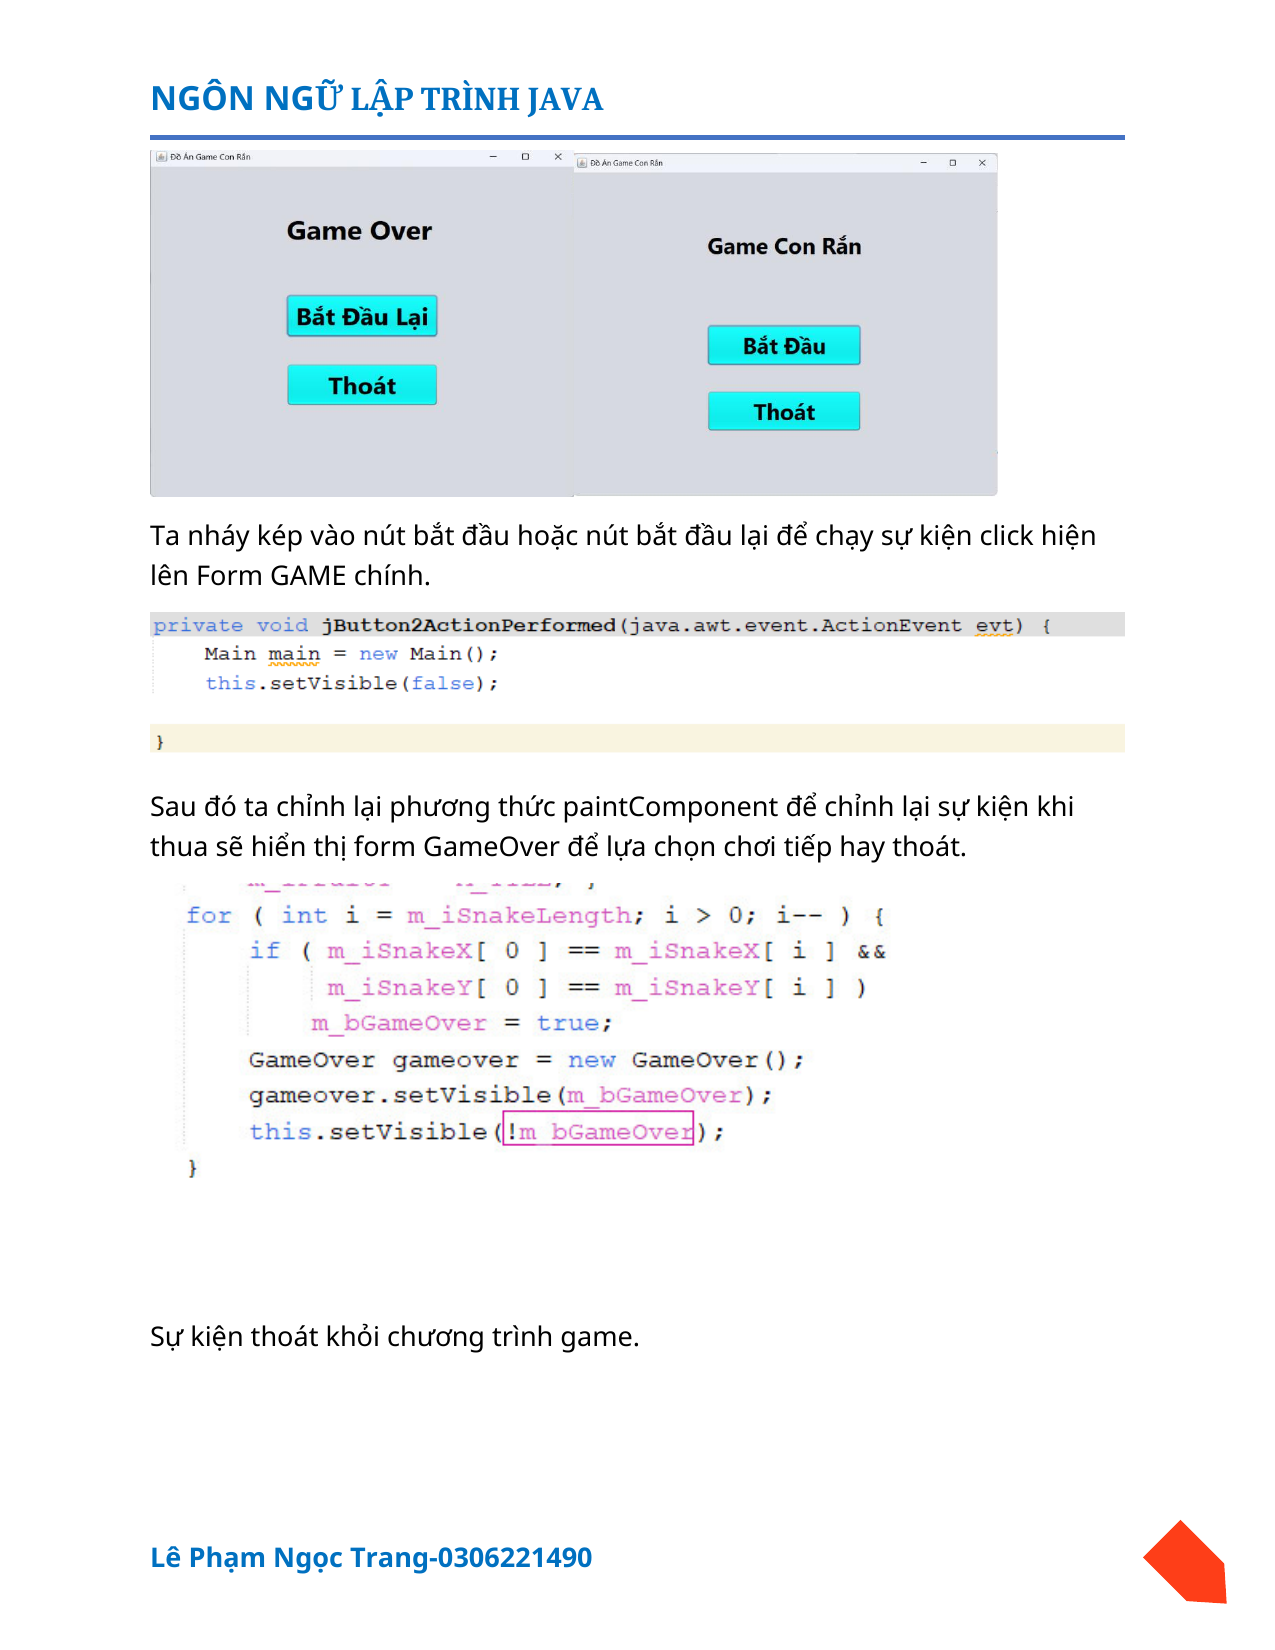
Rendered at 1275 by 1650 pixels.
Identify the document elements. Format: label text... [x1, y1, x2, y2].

picture [150, 150, 998, 497]
text Sự kiện thoát khỏi chương trình game. [150, 1318, 1125, 1355]
text Ta nháy kép vào nút bắt đầu hoặc nút bắt đầu lại để chạy sự kiện click hiện lên Form GAME chính. [150, 516, 1125, 593]
picture [150, 883, 1020, 1186]
picture [150, 612, 1125, 768]
text Sau đó ta chỉnh lại phương thức paintComponent để chỉnh lại sự kiện khi thua sẽ hiển thị form GameOver để lựa chọn chơi tiếp hay thoát. [150, 788, 1125, 864]
